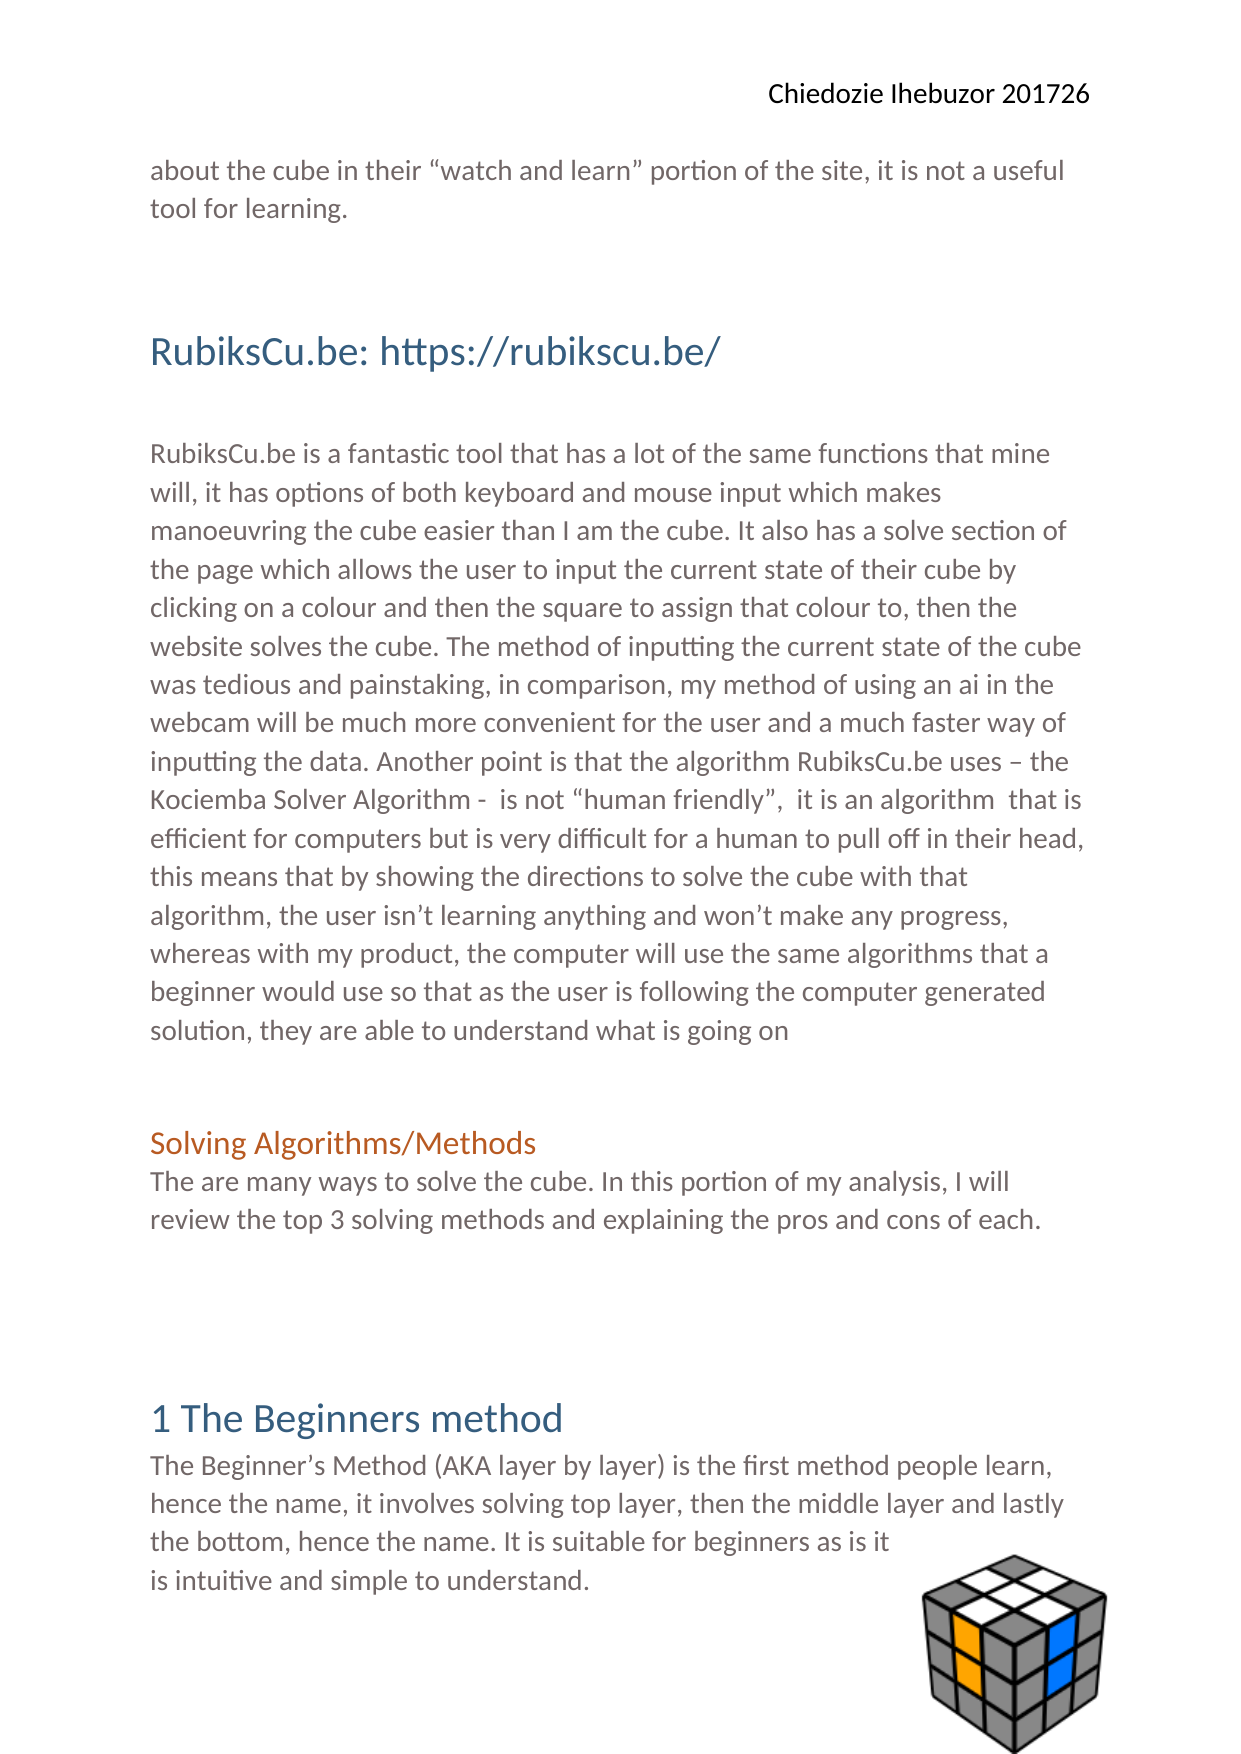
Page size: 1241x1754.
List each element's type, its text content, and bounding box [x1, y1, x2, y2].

text The are many ways to solve the cube. In this portion of my analysis, I will review the top 3 solving methods and explaining the pros and cons of each. [150, 1163, 1090, 1237]
text The Beginner’s Method (AKA layer by layer) is the first method people learn, hence the name, it involves solving top layer, then the middle layer and lastly the bottom, hence the name. It is suitable for beginners as is it is intuitive and simple to understand. [150, 1447, 1090, 1598]
subtitle Solving Algorithms/Methods [150, 1122, 1090, 1163]
subtitle RubiksCu.be: https://rubikscu.be/ [150, 325, 1090, 376]
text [150, 152, 1090, 226]
text RubiksCu.be is a fantastic tool that has a lot of the same functions that mine will, it has options of both keyboard and mouse input which makes manoeuvring the cube easier than I am the cube. It also has a solve section of the page which allows the user to input the current state of their cube by clicking on a colour and then the square to assign that colour to, then the website solves the cube. The method of inputting the current state of the cube was tedious and painstaking, in comparison, my method of using an ai in the webcam will be much more convenient for the user and a much faster way of inputting the data. Another point is that the algorithm RubiksCu.be uses – the Kociemba Solver Algorithm - is not “human friendly”, it is an algorithm that is efficient for computers but is very difficult for a human to pull off in their head, this means that by showing the directions to solve the cube with that algorithm, the user isn’t learning anything and won’t make any progress, whereas with my product, the computer will use the same algorithms that a beginner would use so that as the user is following the computer generated solution, they are able to understand what is going on [150, 435, 1090, 1048]
picture [912, 1552, 1112, 1752]
subtitle 1 The Beginners method [150, 1392, 1090, 1442]
